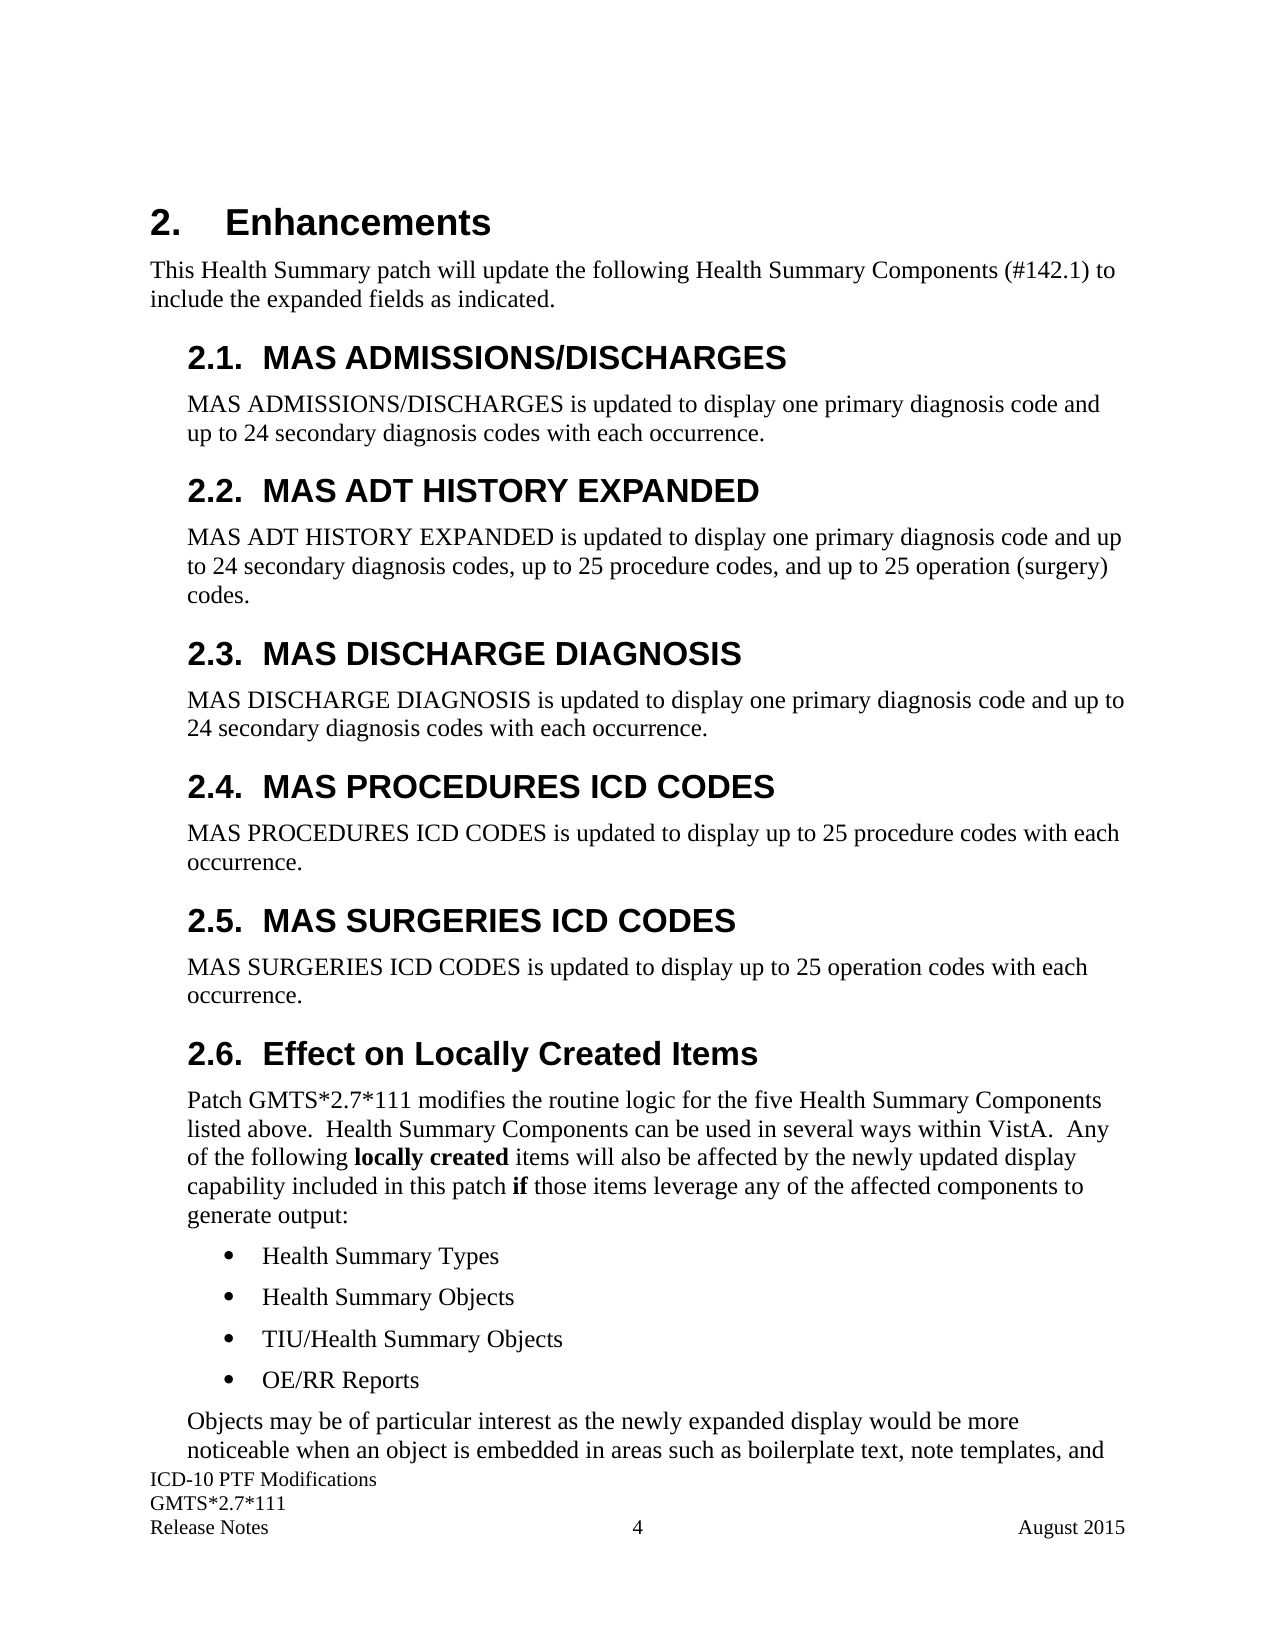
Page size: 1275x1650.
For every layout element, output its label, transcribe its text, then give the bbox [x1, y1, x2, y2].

subtitle MAS ADMISSIONS/DISCHARGES [187, 338, 1125, 377]
subtitle Enhancements [150, 200, 1125, 243]
subtitle MAS ADT HISTORY EXPANDED [187, 472, 1125, 510]
text MAS DISCHARGE DIAGNOSIS is updated to display one primary diagnosis code and up to 24 secondary diagnosis codes with each occurrence. [187, 685, 1125, 742]
list OE/RR Reports [224, 1365, 1125, 1394]
subtitle MAS PROCEDURES ICD CODES [187, 767, 1125, 806]
text MAS SURGERIES ICD CODES is updated to display up to 25 operation codes with each occurrence. [187, 952, 1125, 1009]
text This Health Summary patch will update the following Health Summary Components (#142.1) to include the expanded fields as indicated. [150, 256, 1125, 313]
text MAS ADT HISTORY EXPANDED is updated to display one primary diagnosis code and up to 24 secondary diagnosis codes, up to 25 procedure codes, and up to 25 operation (surgery) codes. [187, 522, 1125, 609]
subtitle Effect on Locally Created Items [187, 1034, 1125, 1072]
subtitle MAS DISCHARGE DIAGNOSIS [187, 634, 1125, 672]
list TIU/Health Summary Objects [224, 1324, 1125, 1352]
text Patch GMTS*2.7*111 modifies the routine logic for the five Health Summary Components listed above. Health Summary Components can be used in several ways within VistA. Any of the following locally created items will also be affected by the newly updated display capability included in this patch if those items leverage any of the affected components to generate output: [187, 1085, 1125, 1229]
list Health Summary Types [224, 1241, 1125, 1270]
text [187, 1406, 1125, 1464]
subtitle MAS SURGERIES ICD CODES [187, 901, 1125, 939]
text MAS PROCEDURES ICD CODES is updated to display up to 25 procedure codes with each occurrence. [187, 818, 1125, 876]
text MAS ADMISSIONS/DISCHARGES is updated to display one primary diagnosis code and up to 24 secondary diagnosis codes with each occurrence. [187, 389, 1125, 447]
list Health Summary Objects [224, 1282, 1125, 1311]
